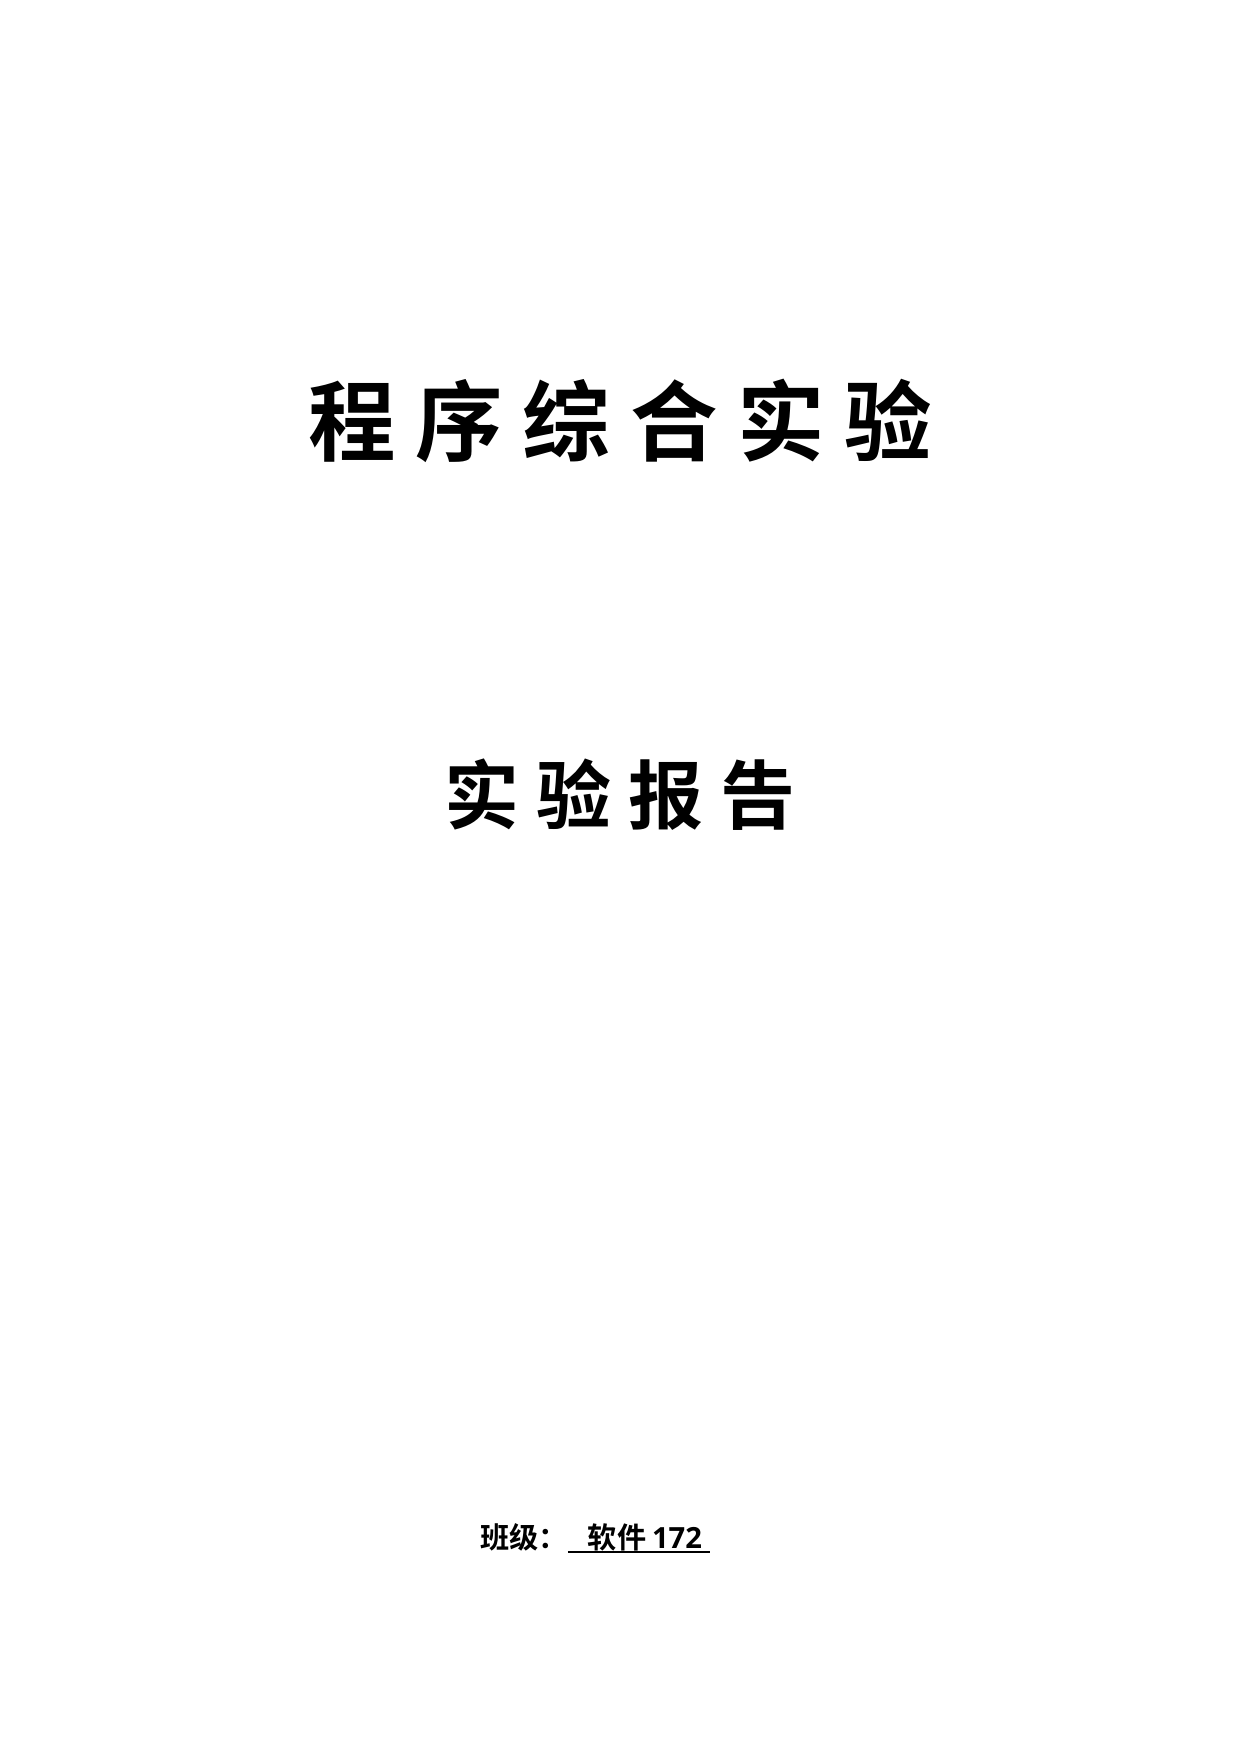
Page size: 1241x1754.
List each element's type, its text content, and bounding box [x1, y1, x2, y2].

text 班级： 软件172 [187, 1504, 804, 1569]
text 程 序 综 合 实 验 [187, 352, 1053, 482]
text 实 验 报 告 [187, 726, 1053, 856]
